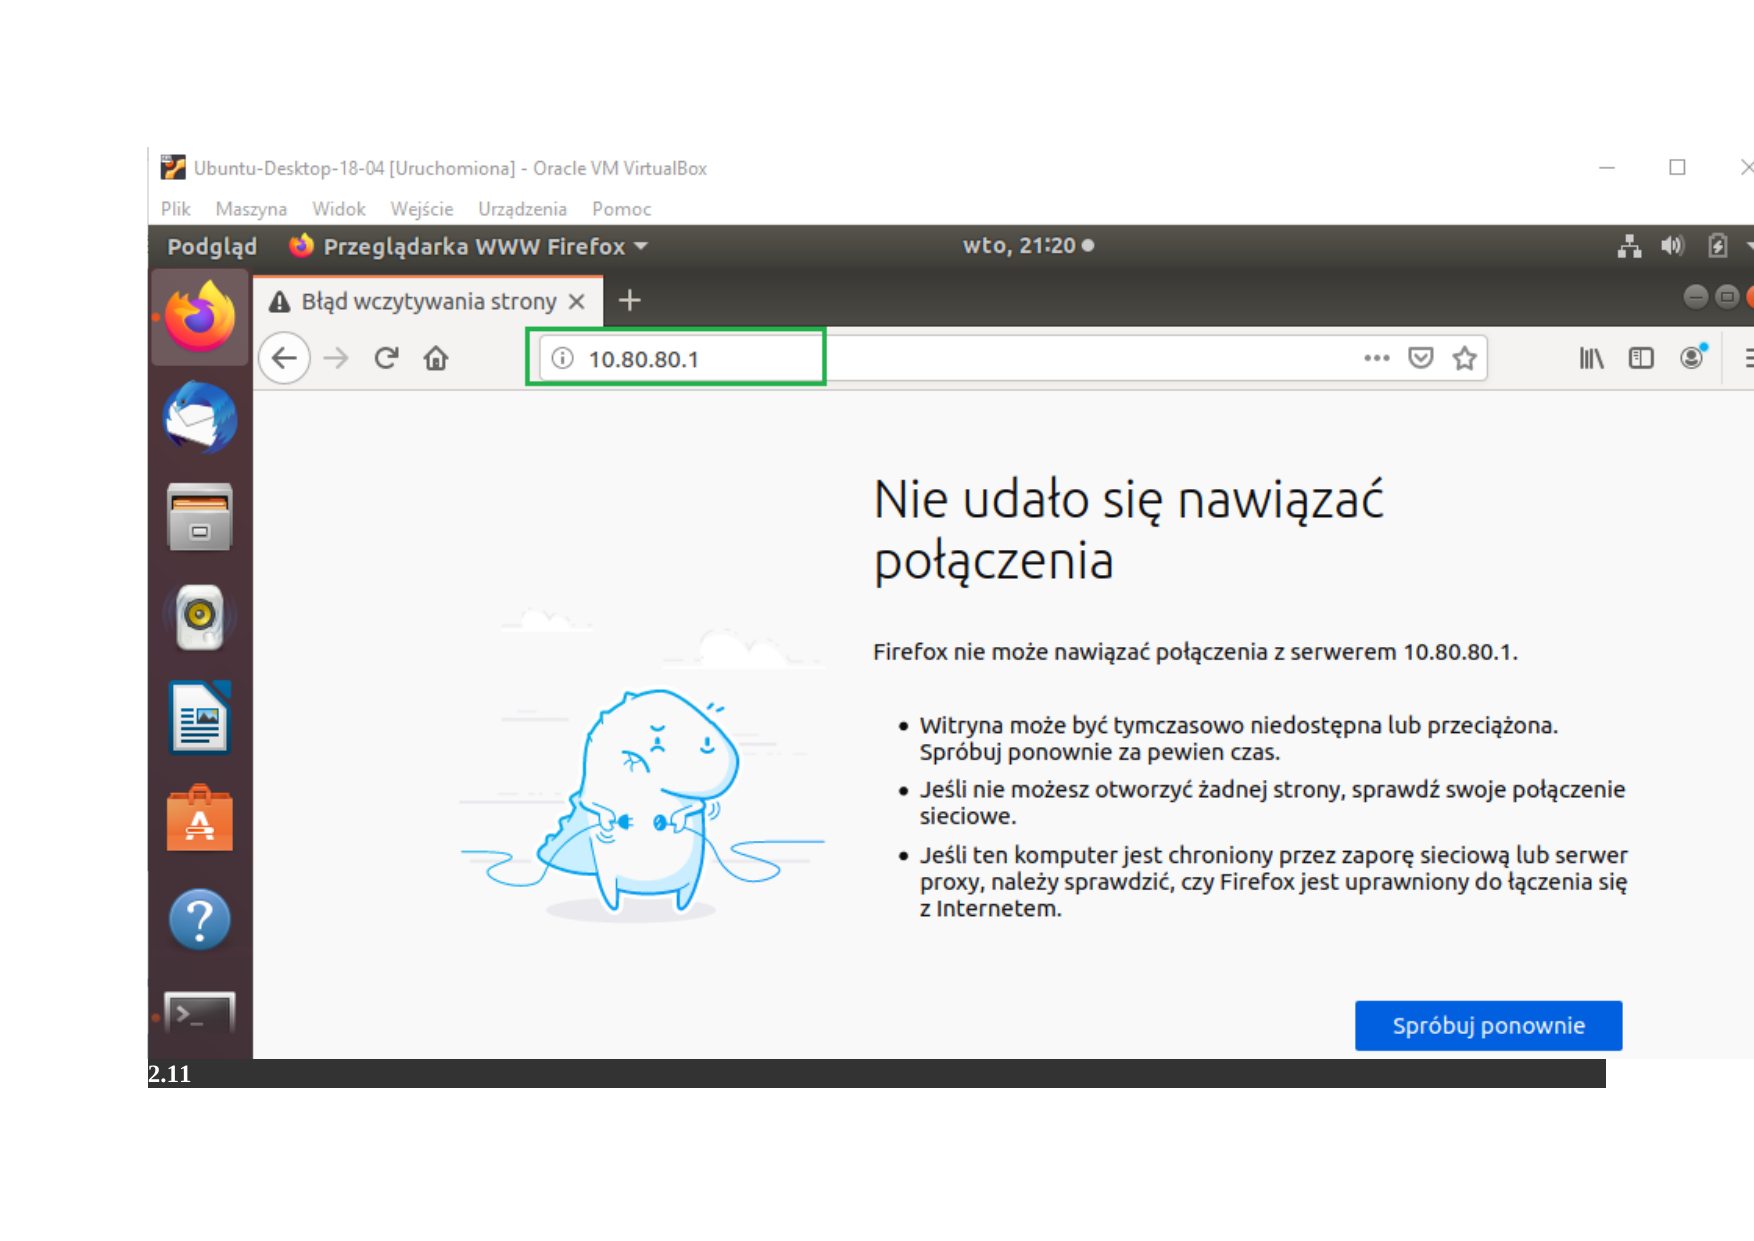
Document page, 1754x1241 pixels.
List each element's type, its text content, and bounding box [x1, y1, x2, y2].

text 2.11 [148, 1059, 1606, 1088]
picture [147, 147, 1754, 1059]
